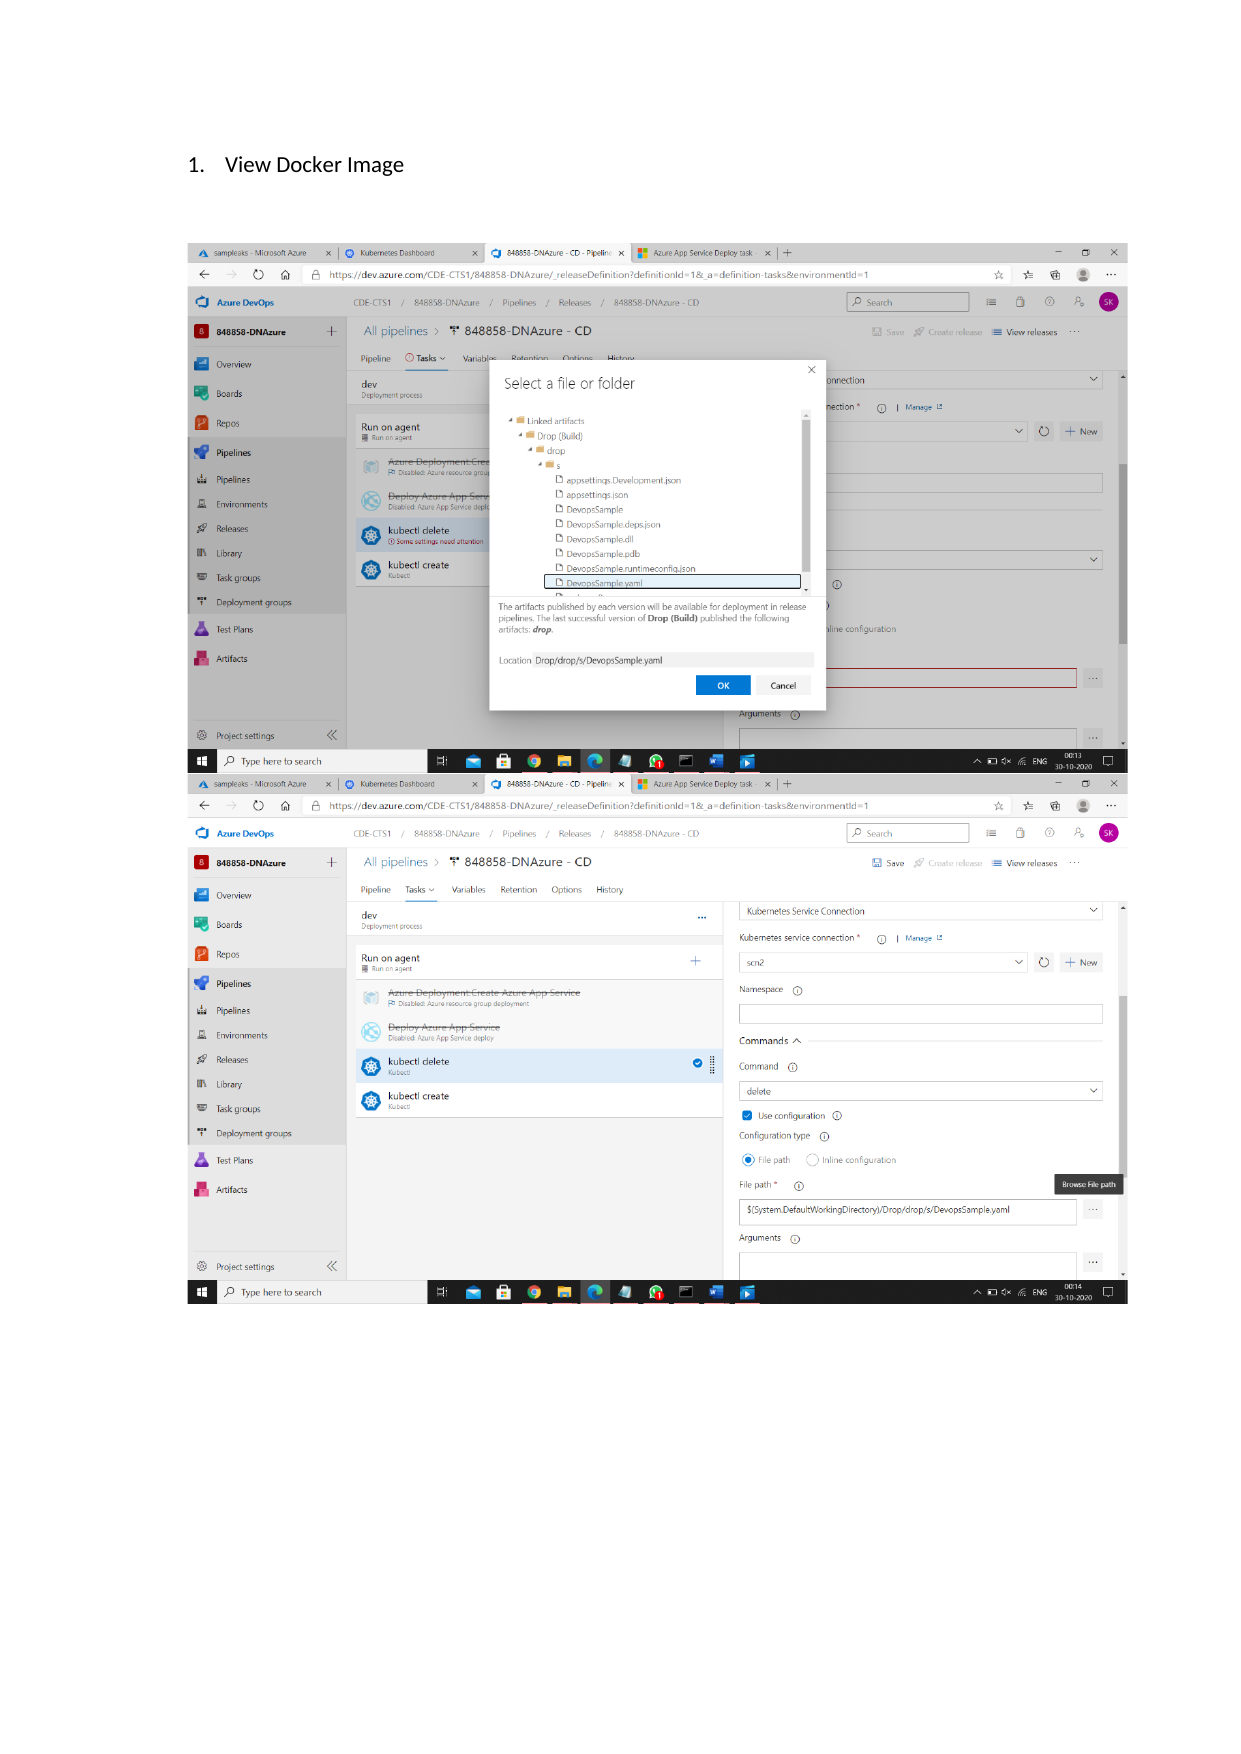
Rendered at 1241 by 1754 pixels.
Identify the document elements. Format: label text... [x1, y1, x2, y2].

list View Docker Image [187, 150, 1090, 178]
picture [187, 774, 1128, 1304]
picture [187, 243, 1128, 773]
